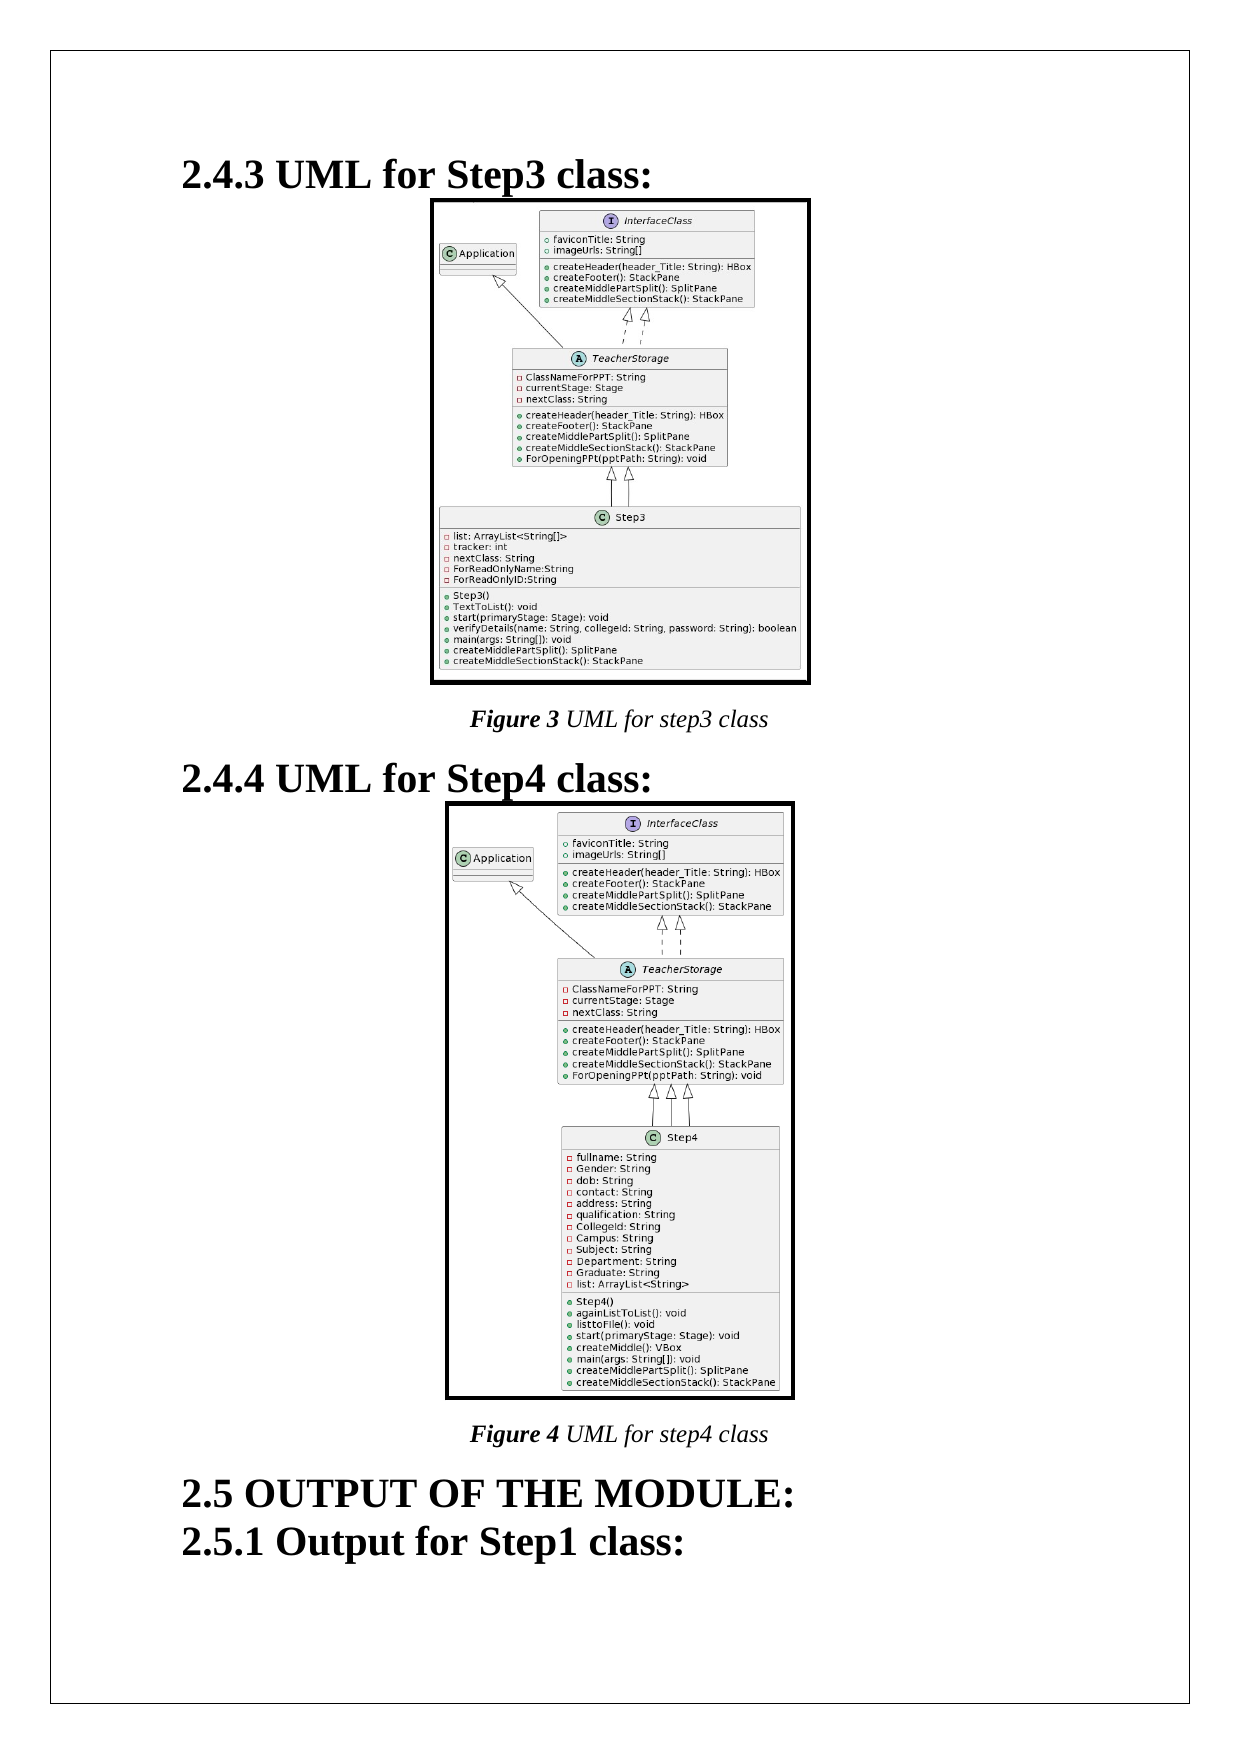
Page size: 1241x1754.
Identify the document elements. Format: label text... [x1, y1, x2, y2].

subtitle 2.5 OUTPUT OF THE MODULE: [181, 1469, 1090, 1517]
subtitle 2.4.4 UML for Step4 class: [181, 753, 1090, 801]
picture [434, 202, 807, 681]
picture [449, 806, 791, 1396]
subtitle 2.4.3 UML for Step3 class: [181, 150, 1090, 198]
subtitle 2.5.1 Output for Step1 class: [181, 1517, 1090, 1564]
text Figure 4 UML for step4 class [150, 1419, 1090, 1448]
text Figure 3 UML for step3 class [150, 704, 1090, 733]
